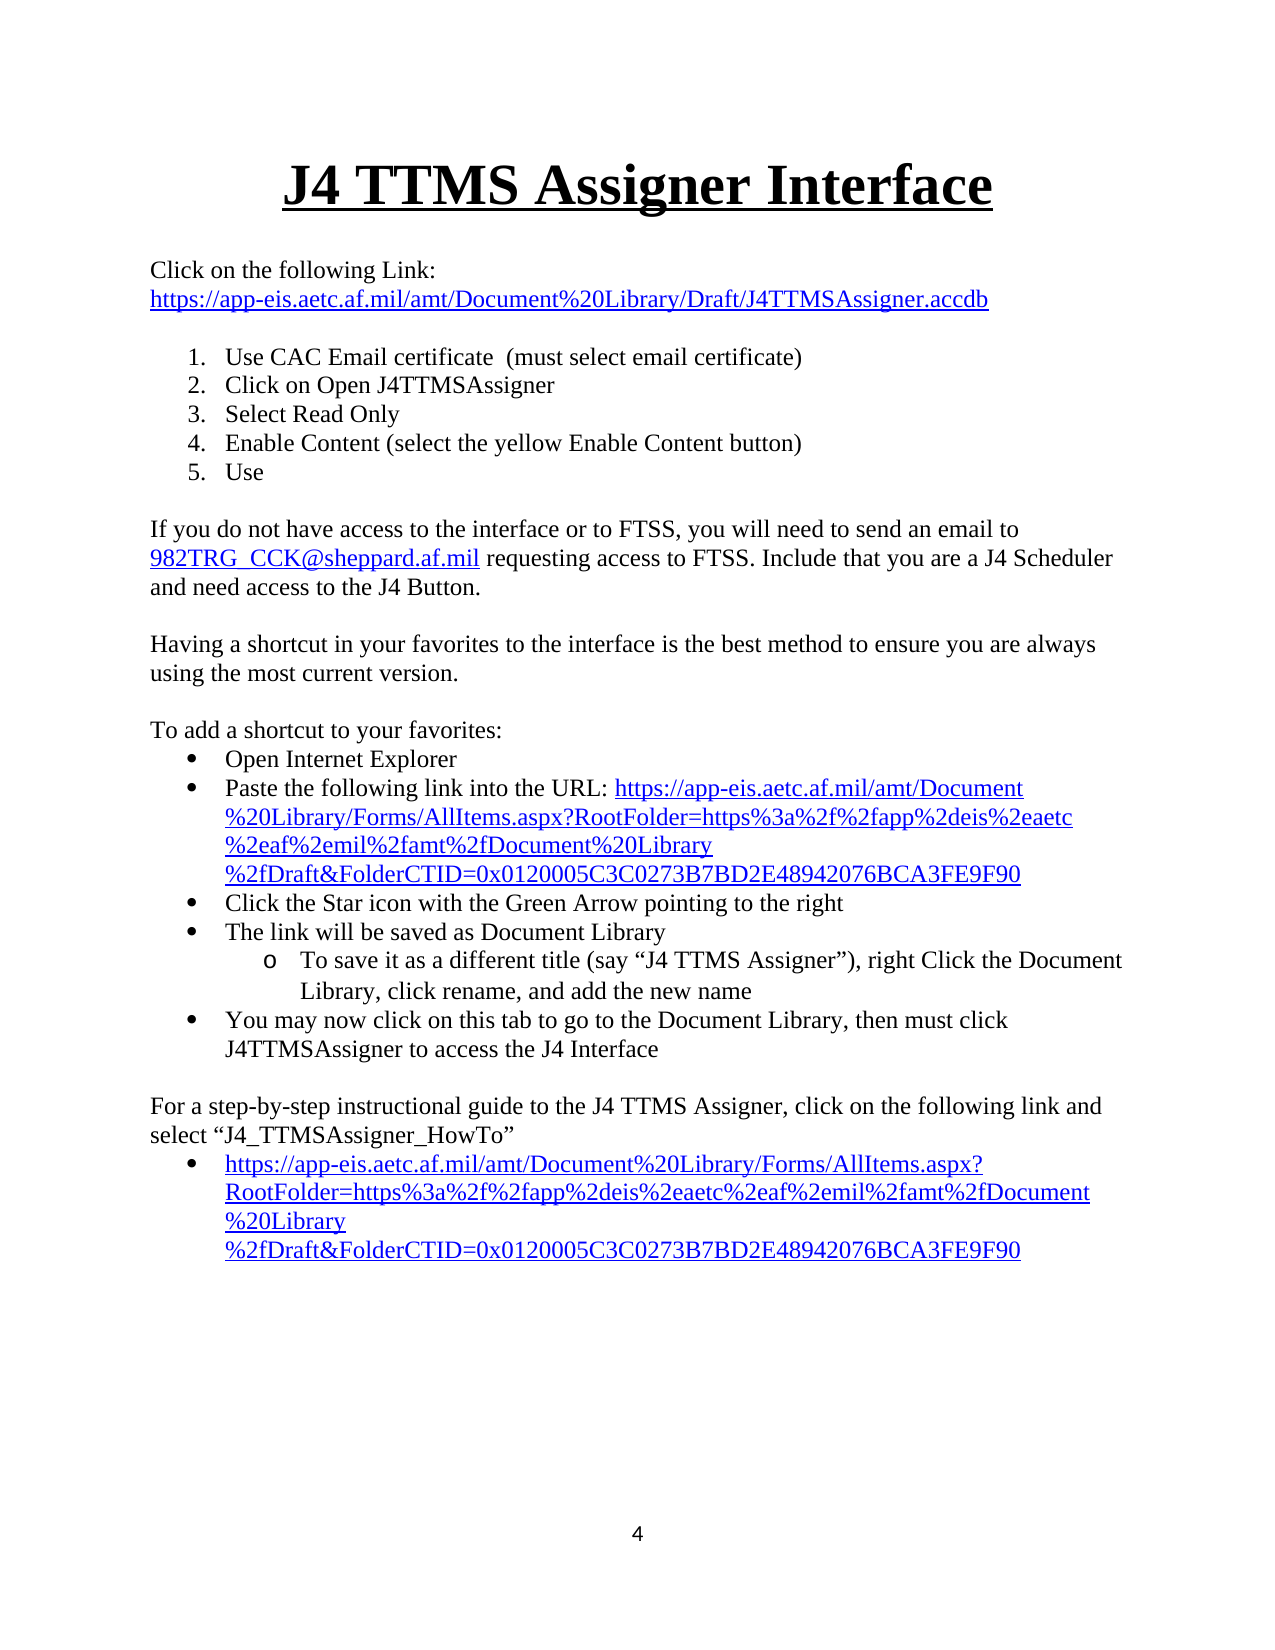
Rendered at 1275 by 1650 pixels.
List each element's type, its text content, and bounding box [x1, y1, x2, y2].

list https://app-eis.aetc.af.mil/amt/Document%20Library/Forms/AllItems.aspx?RootFolder=https%3a%2f%2fapp%2deis%2eaetc%2eaf%2emil%2famt%2fDocument%20Library%2fDraft&FolderCTID=0x0120005C3C0273B7BD2E48942076BCA3FE9F90 [187, 1149, 1125, 1264]
text If you do not have access to the interface or to FTSS, you will need to send an email to 982TRG_CCK@sheppard.af.mil requesting access to FTSS. Include that you are a J4 Scheduler and need access to the J4 Button. [150, 514, 1125, 600]
list Open Internet Explorer [187, 744, 1125, 773]
list Select Read Only [187, 399, 1125, 428]
list The link will be saved as Document Library [187, 917, 1125, 945]
text Having a shortcut in your favorites to the interface is the best method to ensure you are always using the most current version. [150, 629, 1125, 687]
list Enable Content (select the yellow Enable Content button) [187, 428, 1125, 457]
text J4 TTMS Assigner Interface [150, 150, 1125, 217]
list Click the Star icon with the Green Arrow pointing to the right [187, 888, 1125, 917]
list You may now click on this tab to go to the Document Library, then must click J4TTMSAssigner to access the J4 Interface [187, 1005, 1125, 1062]
list Click on Open J4TTMSAssigner [187, 370, 1125, 399]
text https://app-eis.aetc.af.mil/amt/Document%20Library/Draft/J4TTMSAssigner.accdb [150, 284, 1125, 313]
list Paste the following link into the URL: https://app-eis.aetc.af.mil/amt/Document%20Library/Forms/AllItems.aspx?RootFolder=https%3a%2f%2fapp%2deis%2eaetc%2eaf%2emil%2famt%2fDocument%20Library%2fDraft&FolderCTID=0x0120005C3C0273B7BD2E48942076BCA3FE9F90 [187, 773, 1125, 888]
text For a step-by-step instructional guide to the J4 TTMS Assigner, click on the following link and select “J4_TTMSAssigner_HowTo” [150, 1091, 1125, 1149]
list Use CAC Email certificate (must select email certificate) [187, 342, 1125, 370]
list Use [187, 457, 1125, 485]
text To add a shortcut to your favorites: [150, 715, 1125, 744]
text Click on the following Link: [150, 255, 1125, 284]
list To save it as a different title (say “J4 TTMS Assigner”), right Click the Document Library, click rename, and add the new name [262, 945, 1125, 1005]
